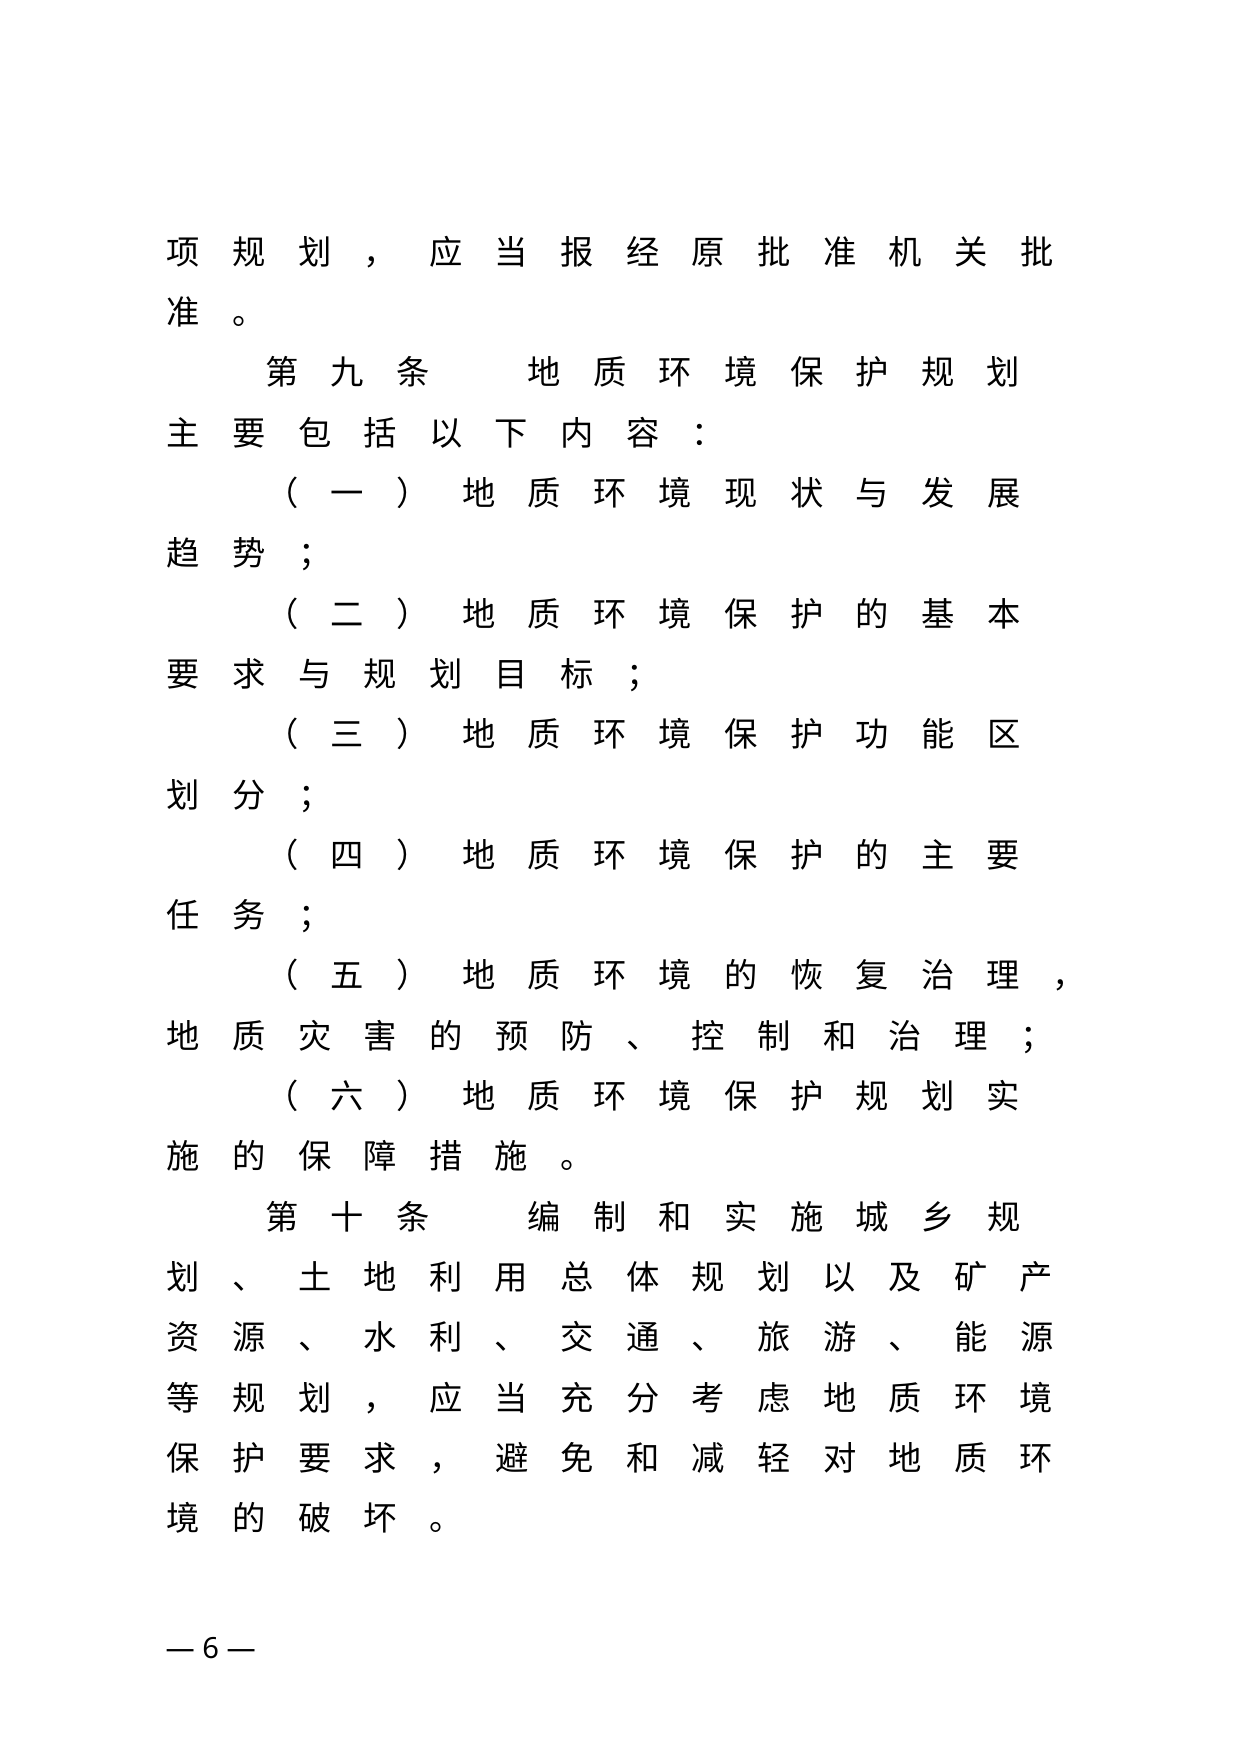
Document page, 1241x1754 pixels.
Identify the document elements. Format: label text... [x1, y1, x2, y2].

text （三）地质环境保护功能区划分； [167, 702, 1085, 823]
text 第十条 编制和实施城乡规划、土地利用总体规划以及矿产资源、水利、交通、旅游、能源等规划，应当充分考虑地质环境保护要求，避免和减轻对地质环境的破坏。 [167, 1184, 1085, 1546]
text （四）地质环境保护的主要任务； [167, 823, 1085, 943]
text 第九条 地质环境保护规划主要包括以下内容： [167, 340, 1085, 461]
text （一）地质环境现状与发展趋势； [167, 461, 1085, 581]
text （六）地质环境保护规划实施的保障措施。 [167, 1064, 1085, 1184]
text （二）地质环境保护的基本要求与规划目标； [167, 581, 1085, 702]
text （五）地质环境的恢复治理，地质灾害的预防、控制和治理； [167, 943, 1085, 1064]
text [167, 219, 1085, 340]
